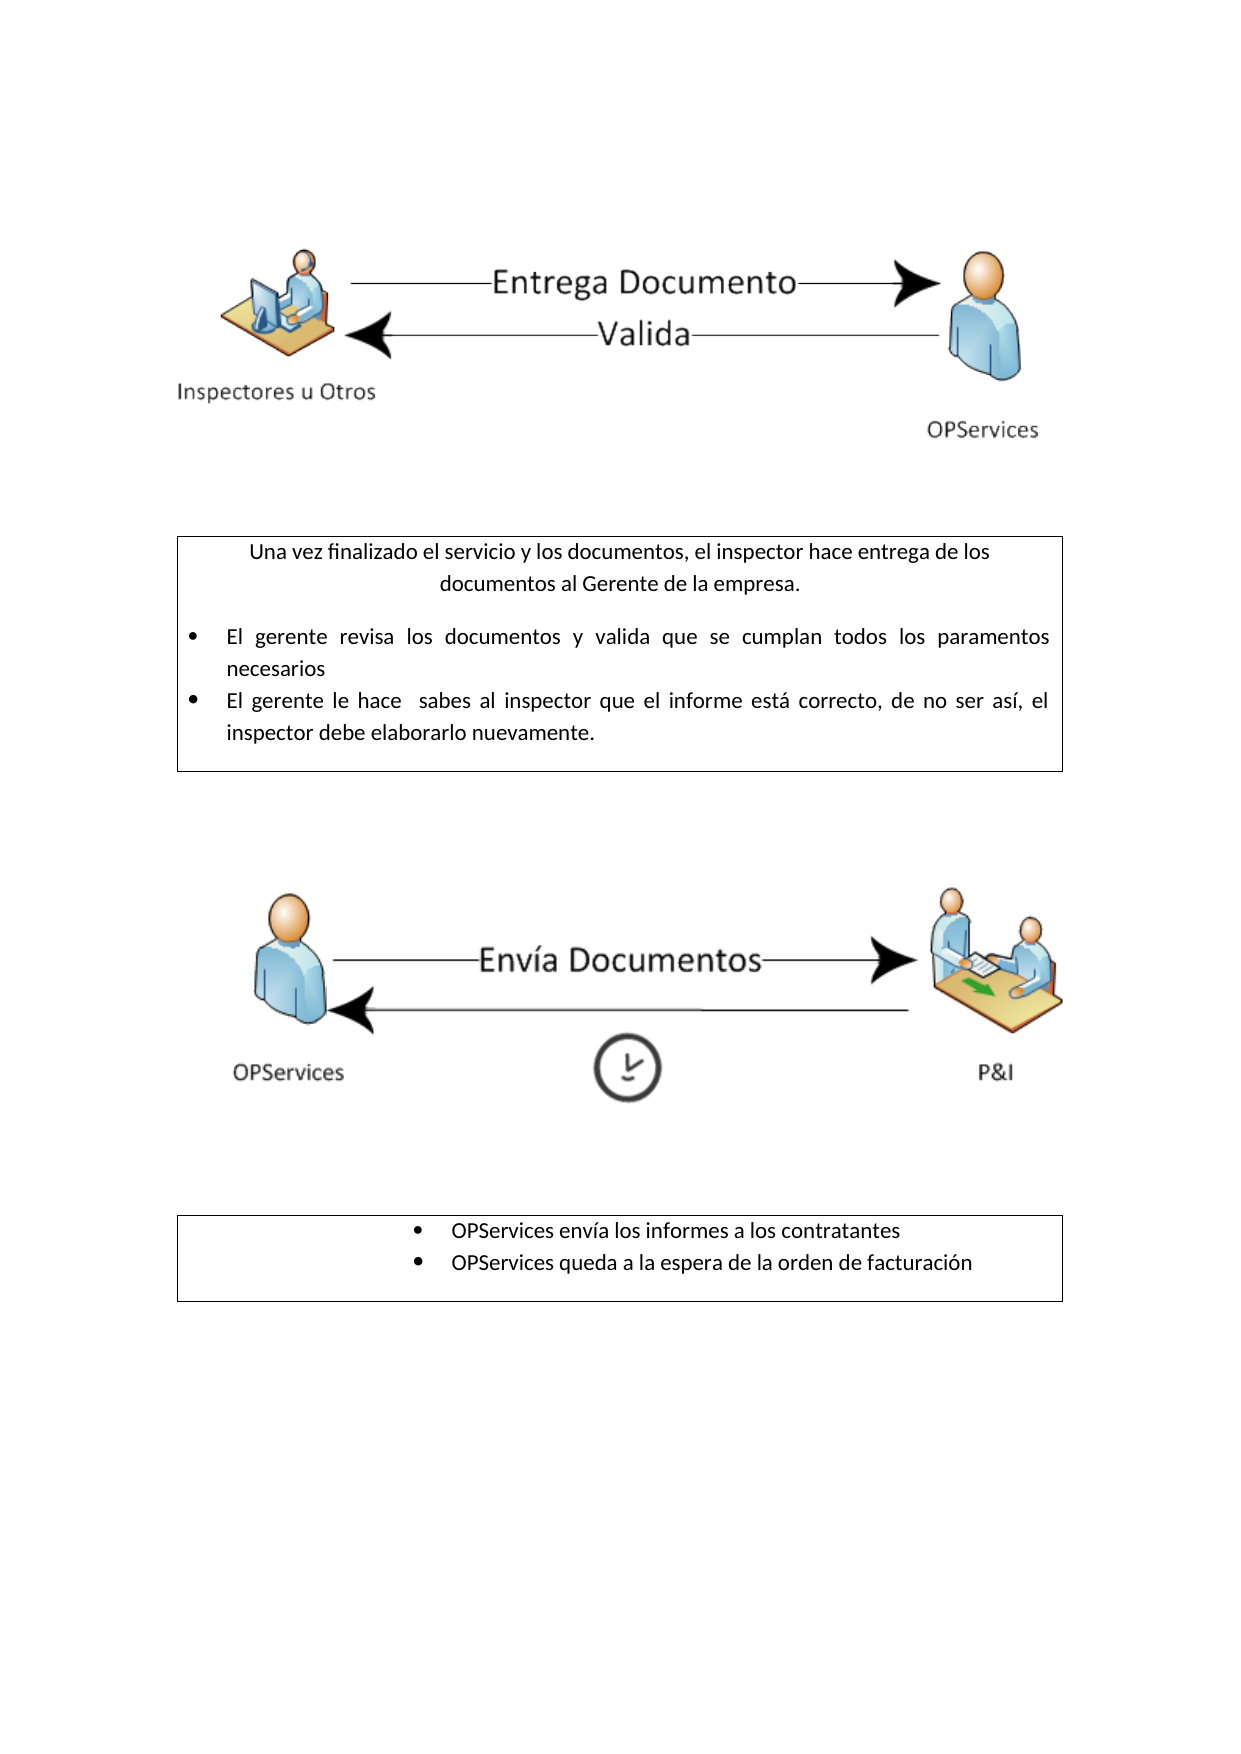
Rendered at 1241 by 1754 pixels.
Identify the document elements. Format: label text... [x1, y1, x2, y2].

picture [177, 239, 1051, 451]
table_header Una vez finalizado el servicio y los documentos, el inspector hace entrega de los documentos al Gerente de la empresa. El gerente revisa los documentos y valida que se cumplan todos los paramentos necesarios El gerente le hace sabes al inspector que el informe está correcto, de no ser así, el inspector debe elaborarlo nuevamente. [178, 537, 1062, 771]
picture [189, 865, 1063, 1129]
table_header OPServices envía los informes a los contratantes OPServices queda a la espera de la orden de facturación [178, 1216, 1062, 1301]
